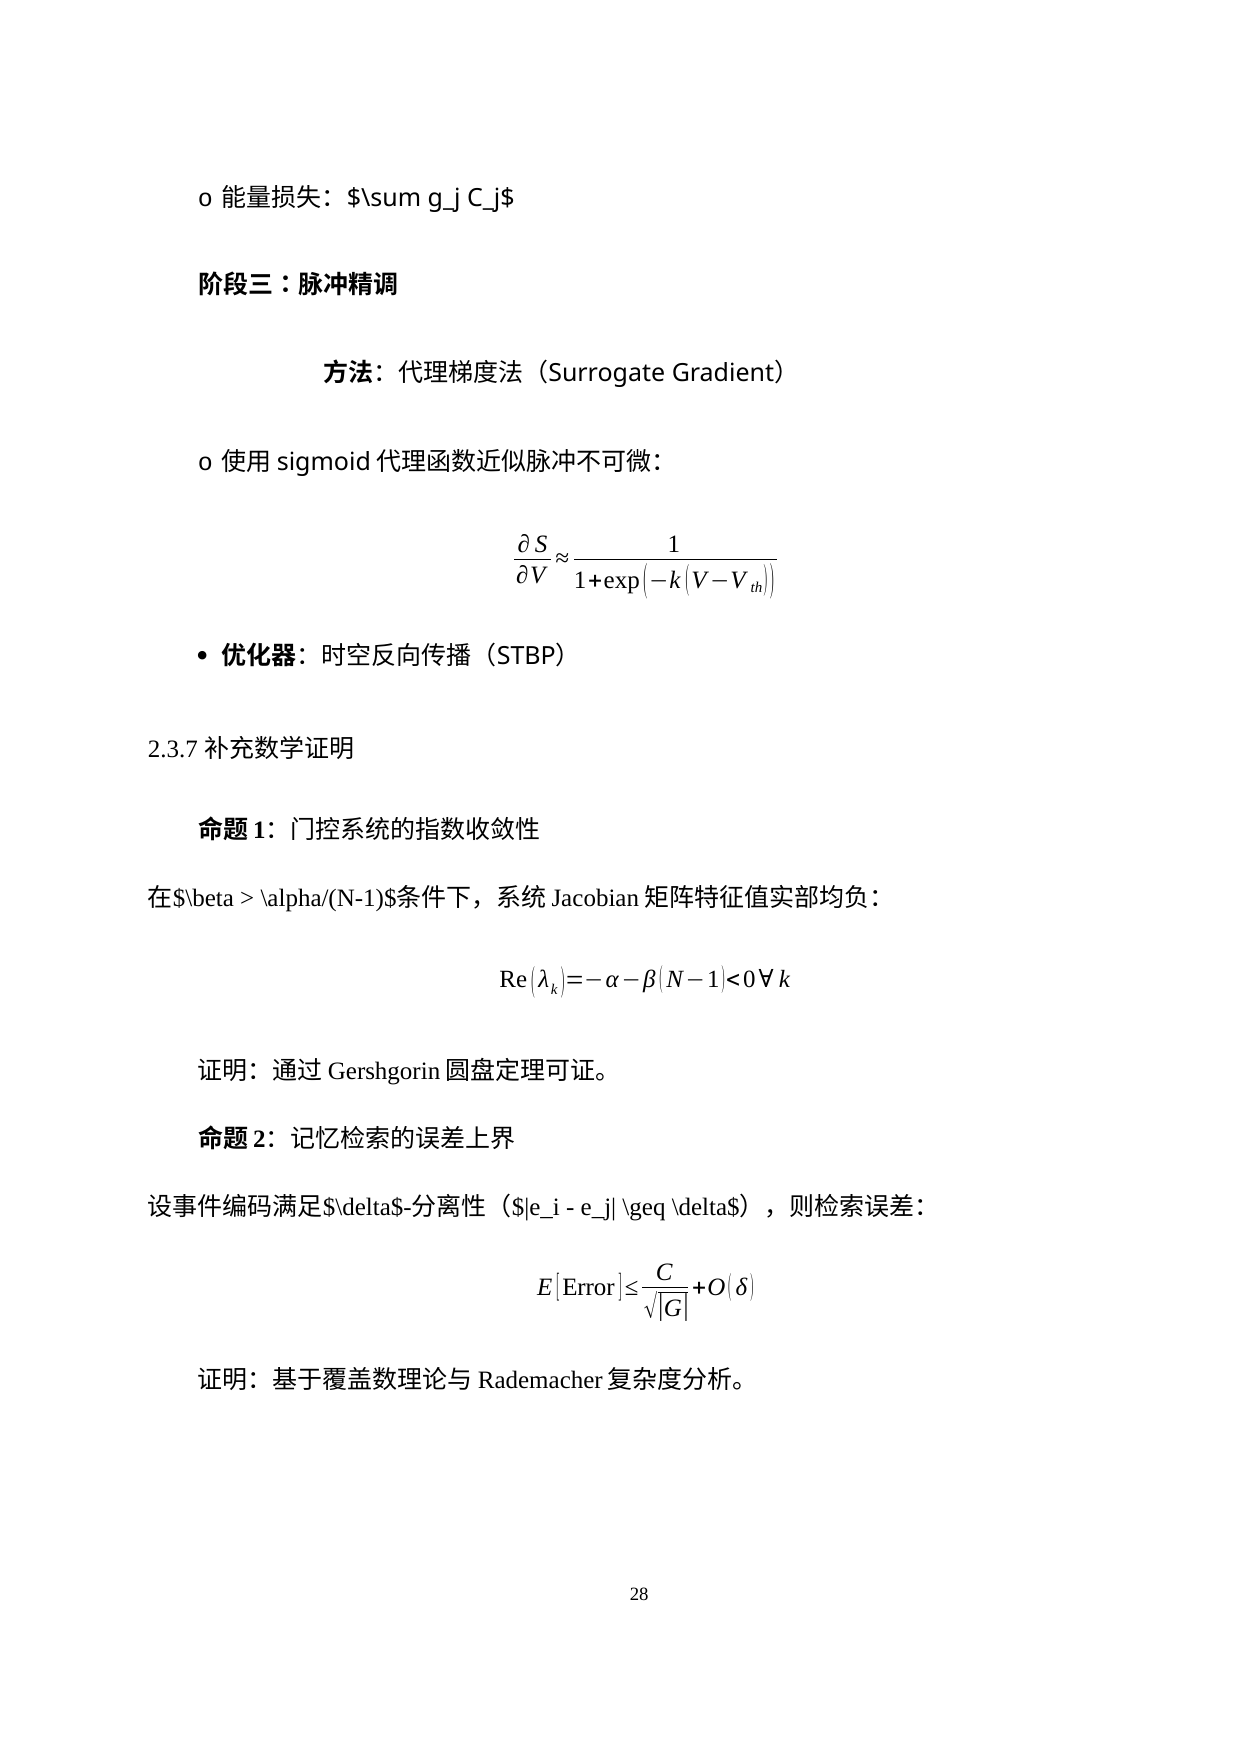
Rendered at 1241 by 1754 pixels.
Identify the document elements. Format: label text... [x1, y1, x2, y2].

list 使用sigmoid代理函数近似脉冲不可微： [148, 426, 1092, 493]
text 证明：通过Gershgorin圆盘定理可证。 [148, 1034, 1092, 1102]
text 命题1：门控系统的指数收敛性 在$\beta > \alpha/(N-1)$条件下，系统Jacobian矩阵特征值实部均负： [148, 793, 1092, 929]
text 命题2：记忆检索的误差上界 设事件编码满足$\delta$-分离性（$|e_i - e_j| \geq \delta$），则检索误差： [148, 1102, 1092, 1238]
subtitle 补充数学证明 [148, 713, 1092, 781]
list 优化器：时空反向传播（STBP） [148, 620, 1092, 688]
list 能量损失：$\sum g_j C_j$ [148, 161, 1092, 229]
text 阶段三：脉冲精调 [148, 250, 1092, 318]
text 证明：基于覆盖数理论与Rademacher复杂度分析。 [148, 1344, 1092, 1412]
text 方法：代理梯度法（Surrogate Gradient） [273, 337, 1092, 405]
